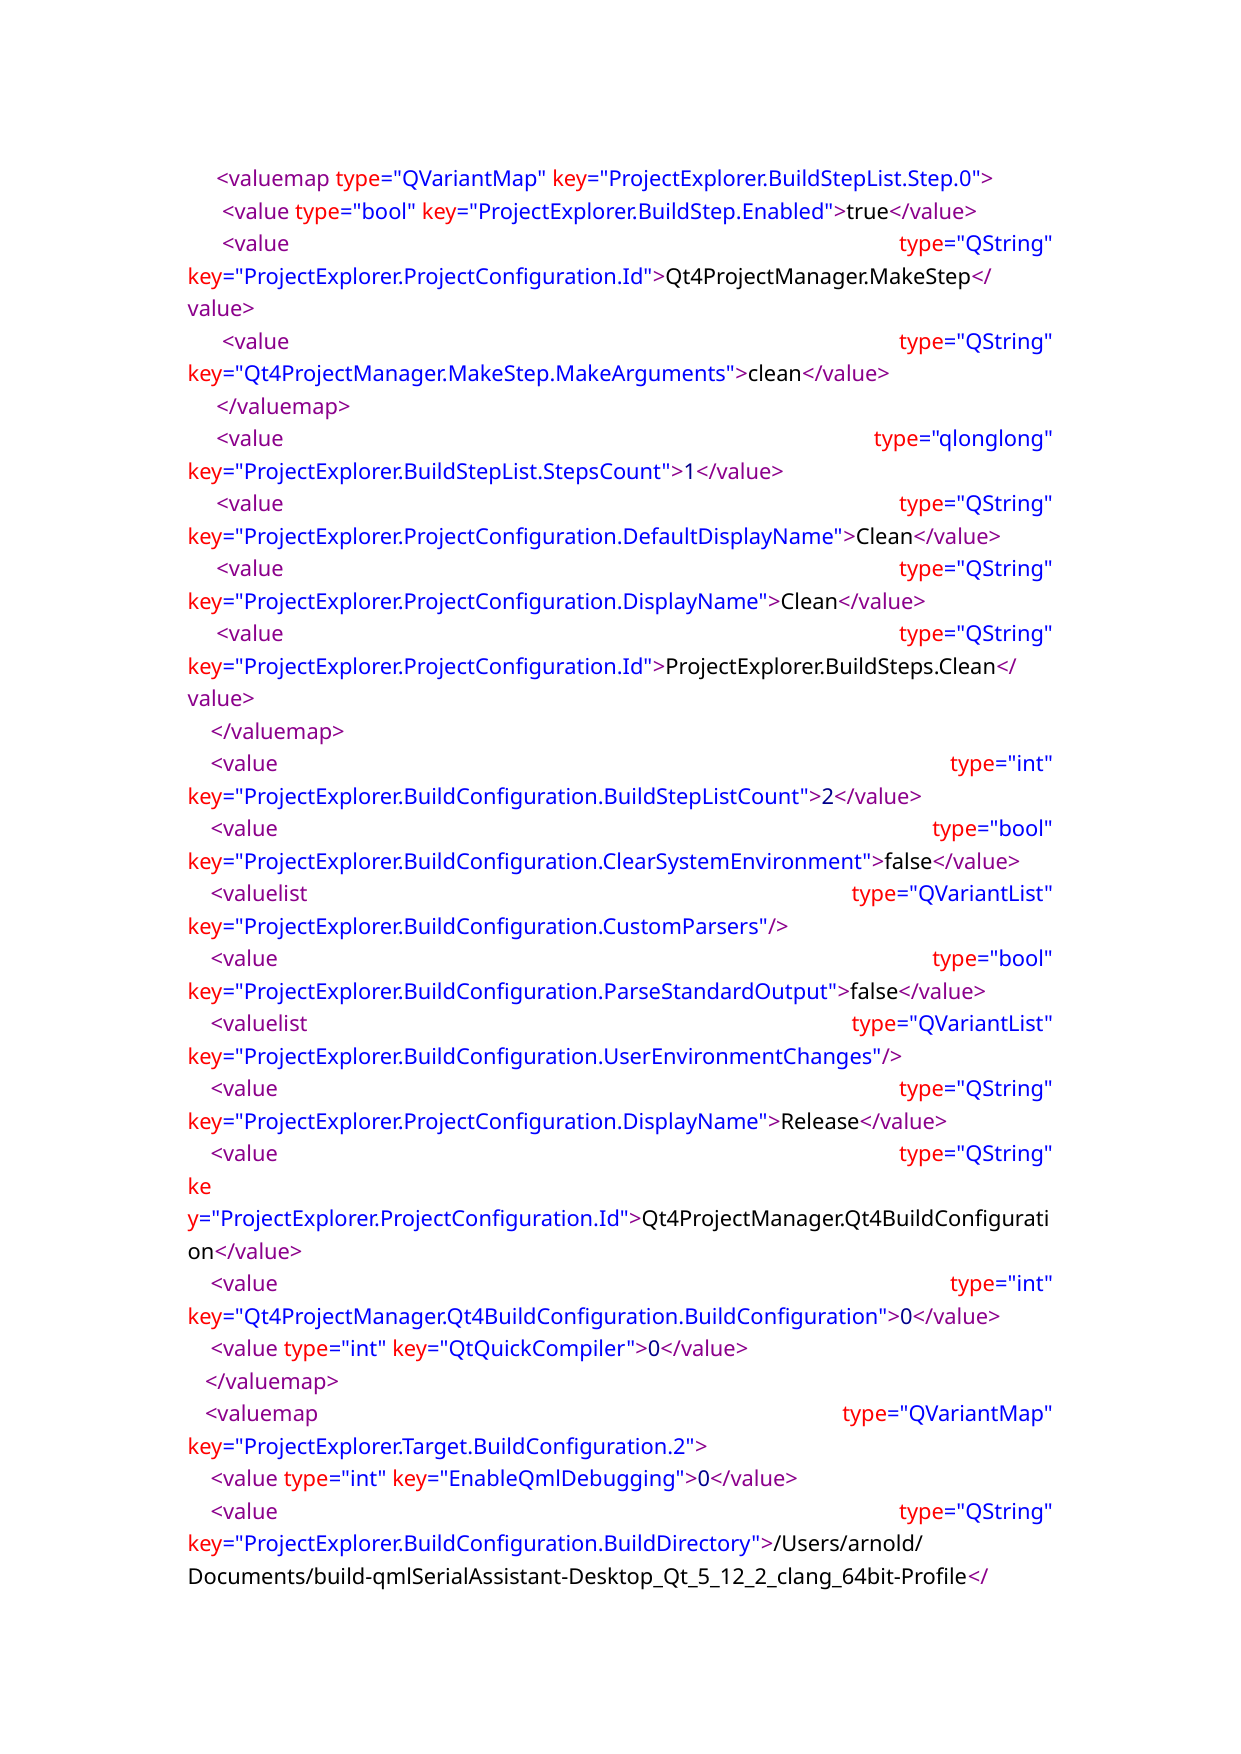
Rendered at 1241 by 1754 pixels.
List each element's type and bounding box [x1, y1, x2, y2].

text [187, 162, 1053, 1592]
